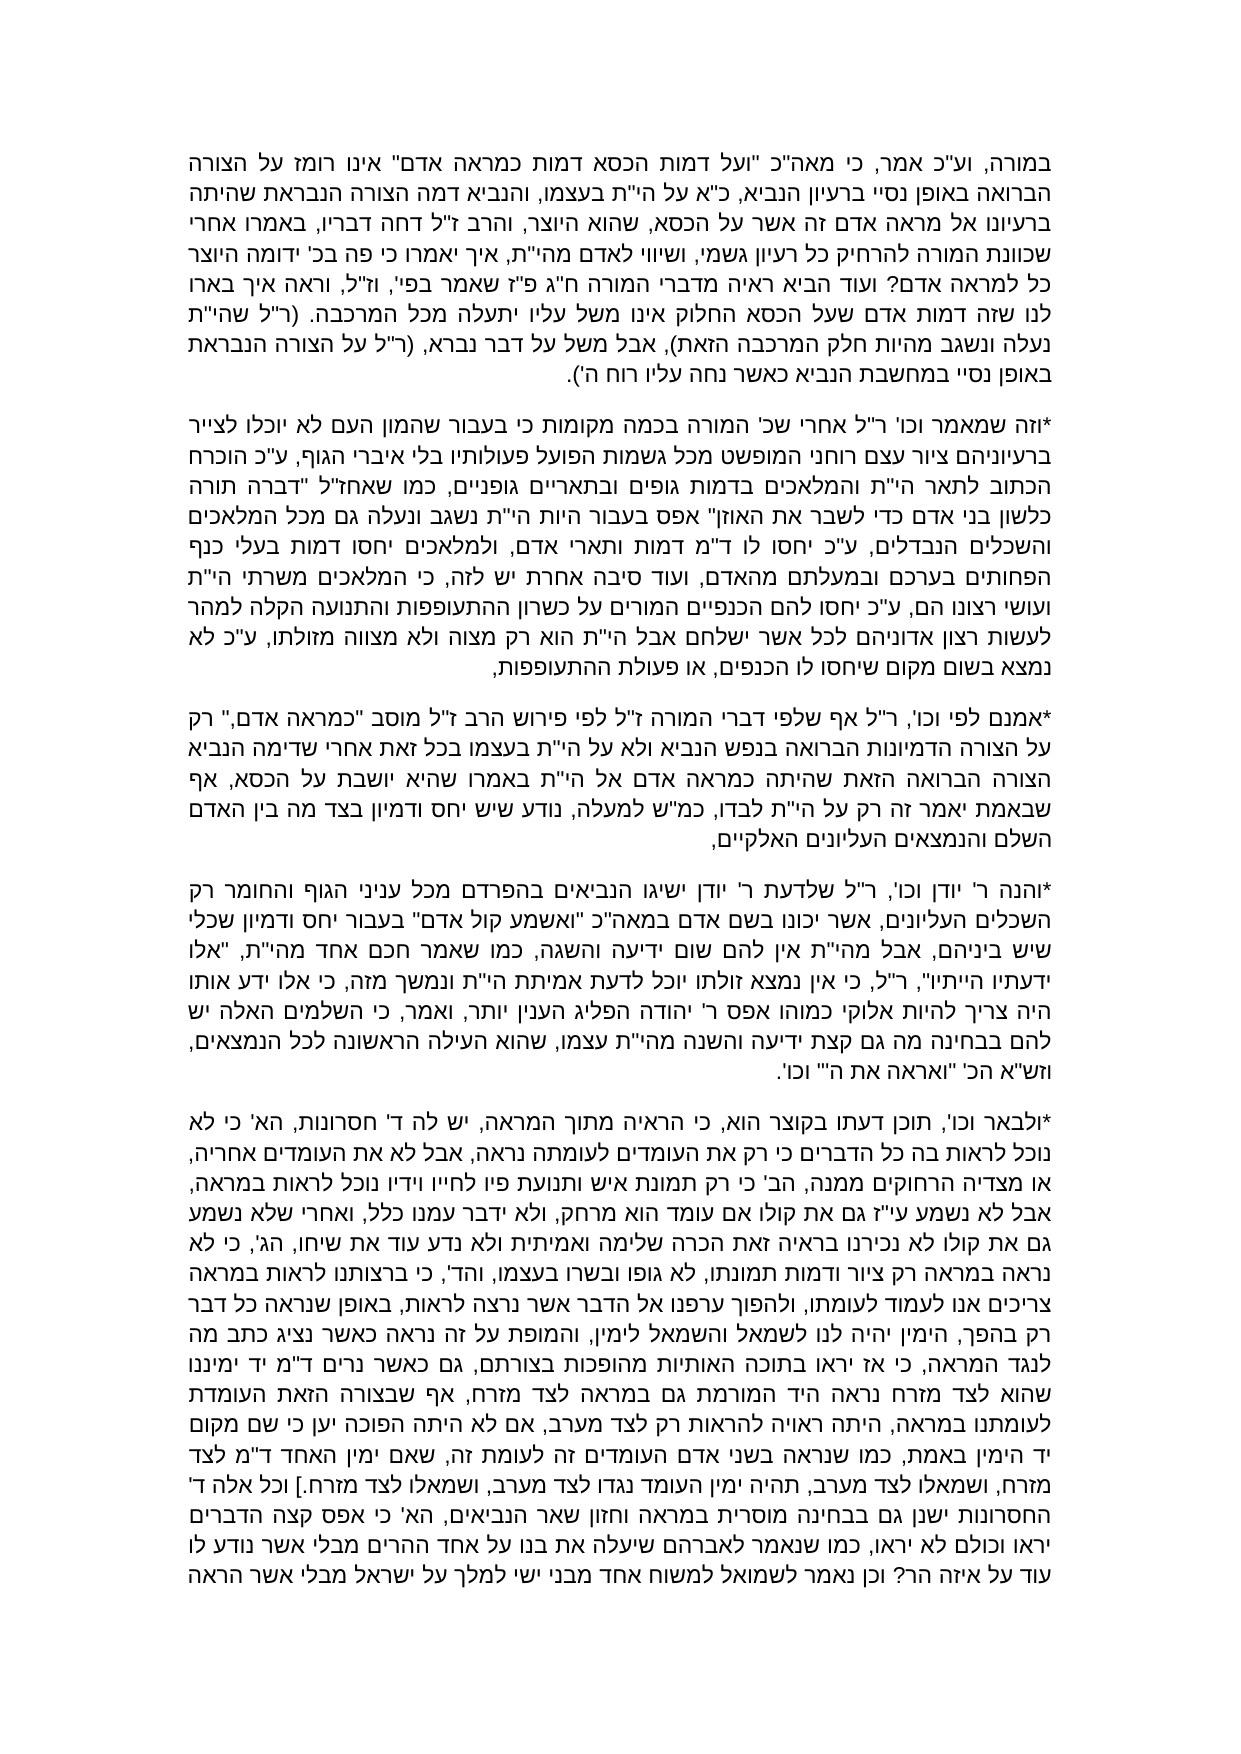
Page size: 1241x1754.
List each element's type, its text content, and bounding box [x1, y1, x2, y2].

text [187, 150, 1053, 388]
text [187, 1109, 1053, 1589]
text *וזה שמאמר וכו' ר"ל אחרי שכ' המורה בכמה מקומות כי בעבור שהמון העם לא יוכלו לצייר ברעיוניהם ציור עצם רוחני המופשט מכל גשמות הפועל פעולותיו בלי איברי הגוף, ע"כ הוכרח הכתוב לתאר הי"ת והמלאכים בדמות גופים ובתאריים גופניים, כמו שאחז"ל "דברה תורה כלשון בני אדם כדי לשבר את האוזן" אפס בעבור היות הי"ת נשגב ונעלה גם מכל המלאכים והשכלים הנבדלים, ע"כ יחסו לו ד"מ דמות ותארי אדם, ולמלאכים יחסו דמות בעלי כנף הפחותים בערכם ובמעלתם מהאדם, ועוד סיבה אחרת יש לזה, כי המלאכים משרתי הי"ת ועושי רצונו הם, ע"כ יחסו להם הכנפיים המורים על כשרון ההתעופפות והתנועה הקלה למהר לעשות רצון אדוניהם לכל אשר ישלחם אבל הי"ת הוא רק מצוה ולא מצווה מזולתו, ע"כ לא נמצא בשום מקום שיחסו לו הכנפים, או פעולת ההתעופפות, [187, 412, 1053, 681]
text *והנה ר' יודן וכו', ר"ל שלדעת ר' יודן ישיגו הנביאים בהפרדם מכל עניני הגוף והחומר רק השכלים העליונים, אשר יכונו בשם אדם במאה"כ "ואשמע קול אדם" בעבור יחס ודמיון שכלי שיש ביניהם, אבל מהי"ת אין להם שום ידיעה והשגה, כמו שאמר חכם אחד מהי"ת, "אלו ידעתיו הייתיו", ר"ל, כי אין נמצא זולתו יוכל לדעת אמיתת הי"ת ונמשך מזה, כי אלו ידע אותו היה צריך להיות אלוקי כמוהו אפס ר' יהודה הפליג הענין יותר, ואמר, כי השלמים האלה יש להם בבחינה מה גם קצת ידיעה והשנה מהי"ת עצמו, שהוא העילה הראשונה לכל הנמצאים, וזש"א הכ' "ואראה את ה'" וכו'. [187, 877, 1053, 1085]
text *אמנם לפי וכו', ר"ל אף שלפי דברי המורה ז"ל לפי פירוש הרב ז"ל מוסב "כמראה אדם," רק על הצורה הדמיונות הברואה בנפש הנביא ולא על הי"ת בעצמו בכל זאת אחרי שדימה הנביא הצורה הברואה הזאת שהיתה כמראה אדם אל הי"ת באמרו שהיא יושבת על הכסא, אף שבאמת יאמר זה רק על הי"ת לבדו, כמ"ש למעלה, נודע שיש יחס ודמיון בצד מה בין האדם השלם והנמצאים העליונים האלקיים, [187, 705, 1053, 852]
